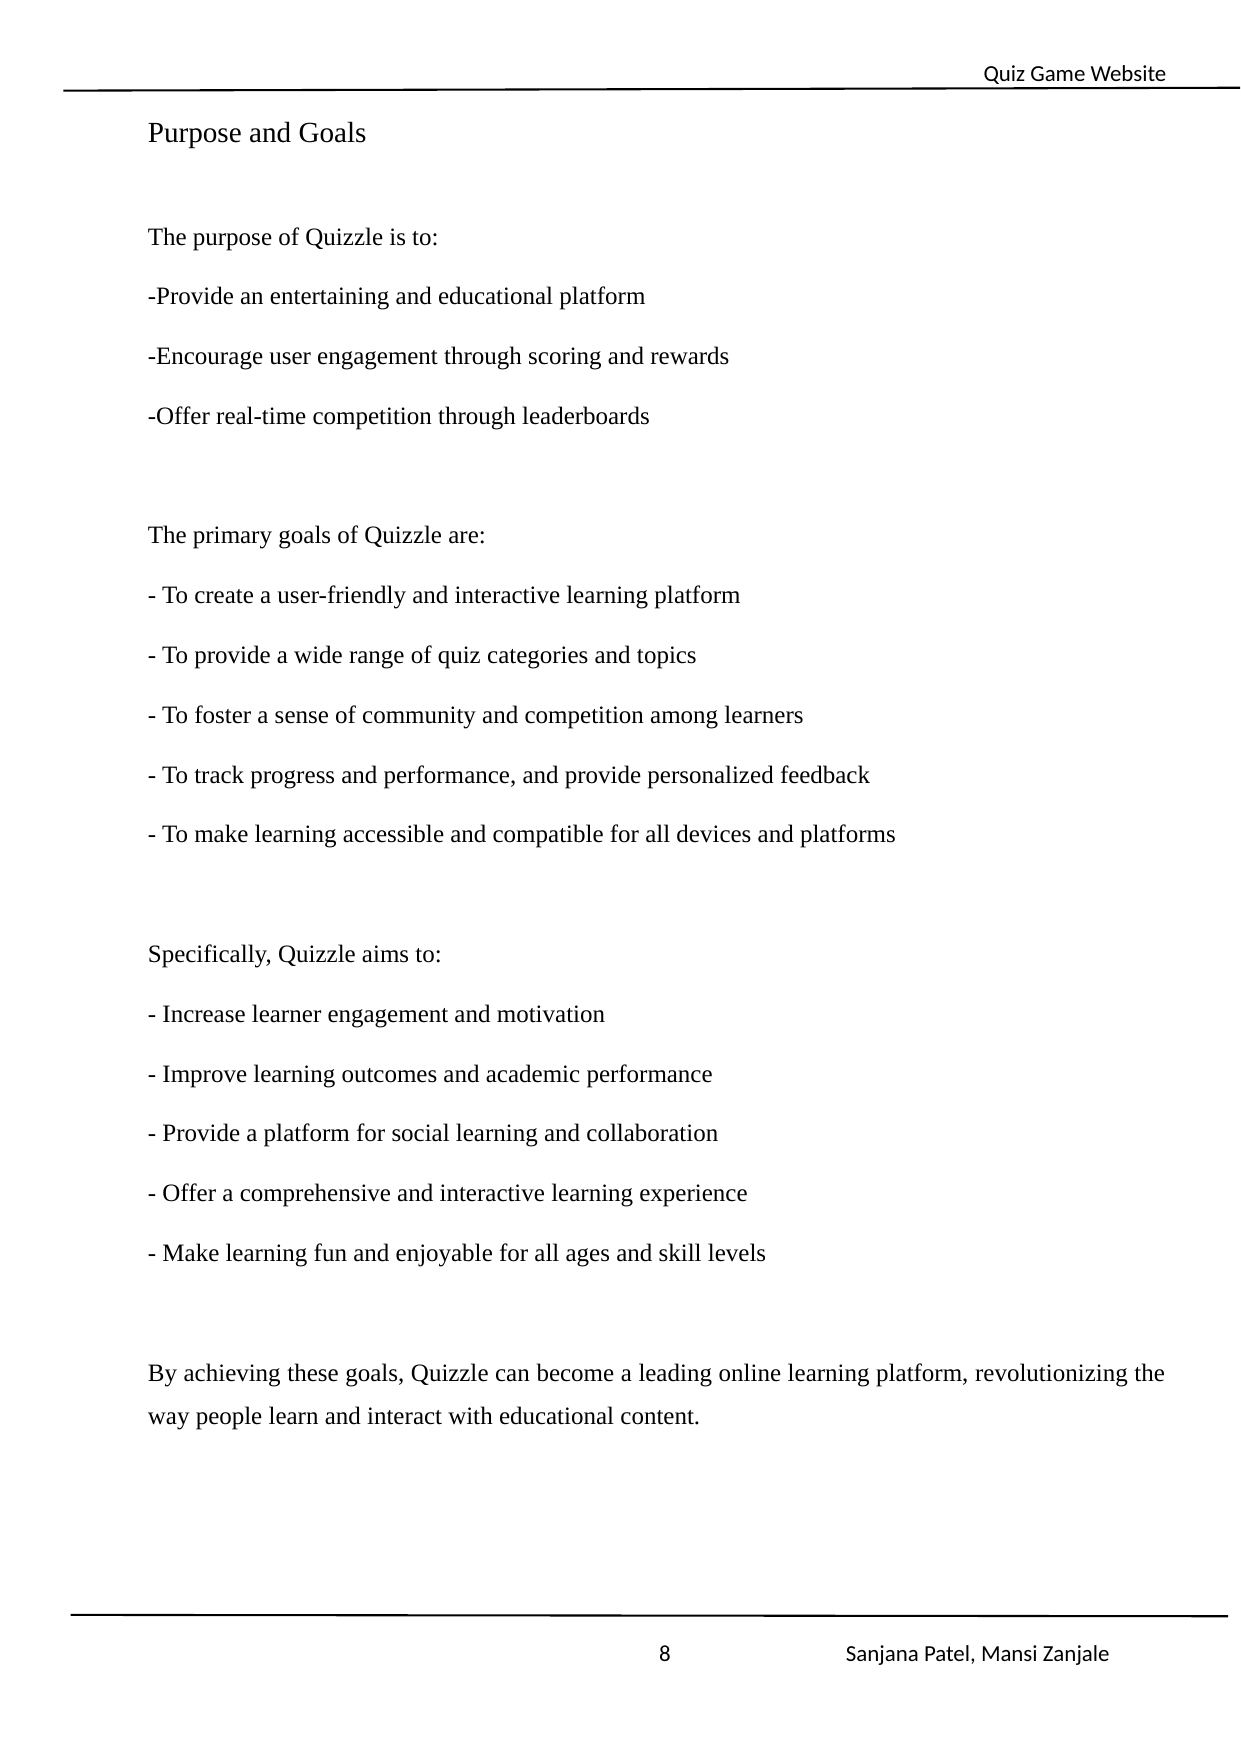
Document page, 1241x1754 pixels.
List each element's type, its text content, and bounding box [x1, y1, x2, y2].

text The purpose of Quizzle is to: [148, 222, 1166, 250]
text - Improve learning outcomes and academic performance [148, 1059, 1166, 1087]
text - Make learning fun and enjoyable for all ages and skill levels [148, 1238, 1166, 1267]
text - To track progress and performance, and provide personalized feedback [148, 760, 1166, 788]
text - To create a user-friendly and interactive learning platform [148, 580, 1166, 609]
text By achieving these goals, Quizzle can become a leading online learning platform, revolutionizing the way people learn and interact with educational content. [148, 1358, 1166, 1429]
text -Provide an entertaining and educational platform [148, 281, 1166, 310]
text - To make learning accessible and compatible for all devices and platforms [148, 819, 1166, 848]
text - To provide a wide range of quiz categories and topics [148, 640, 1166, 669]
text - Provide a platform for social learning and collaboration [148, 1118, 1166, 1147]
text Specifically, Quizzle aims to: [148, 939, 1166, 968]
subtitle Purpose and Goals [148, 115, 1166, 149]
text - To foster a sense of community and competition among learners [148, 700, 1166, 729]
text - Increase learner engagement and motivation [148, 999, 1166, 1028]
text The primary goals of Quizzle are: [148, 521, 1166, 549]
text -Encourage user engagement through scoring and rewards [148, 341, 1166, 370]
text -Offer real-time competition through leaderboards [148, 401, 1166, 430]
text - Offer a comprehensive and interactive learning experience [148, 1178, 1166, 1207]
